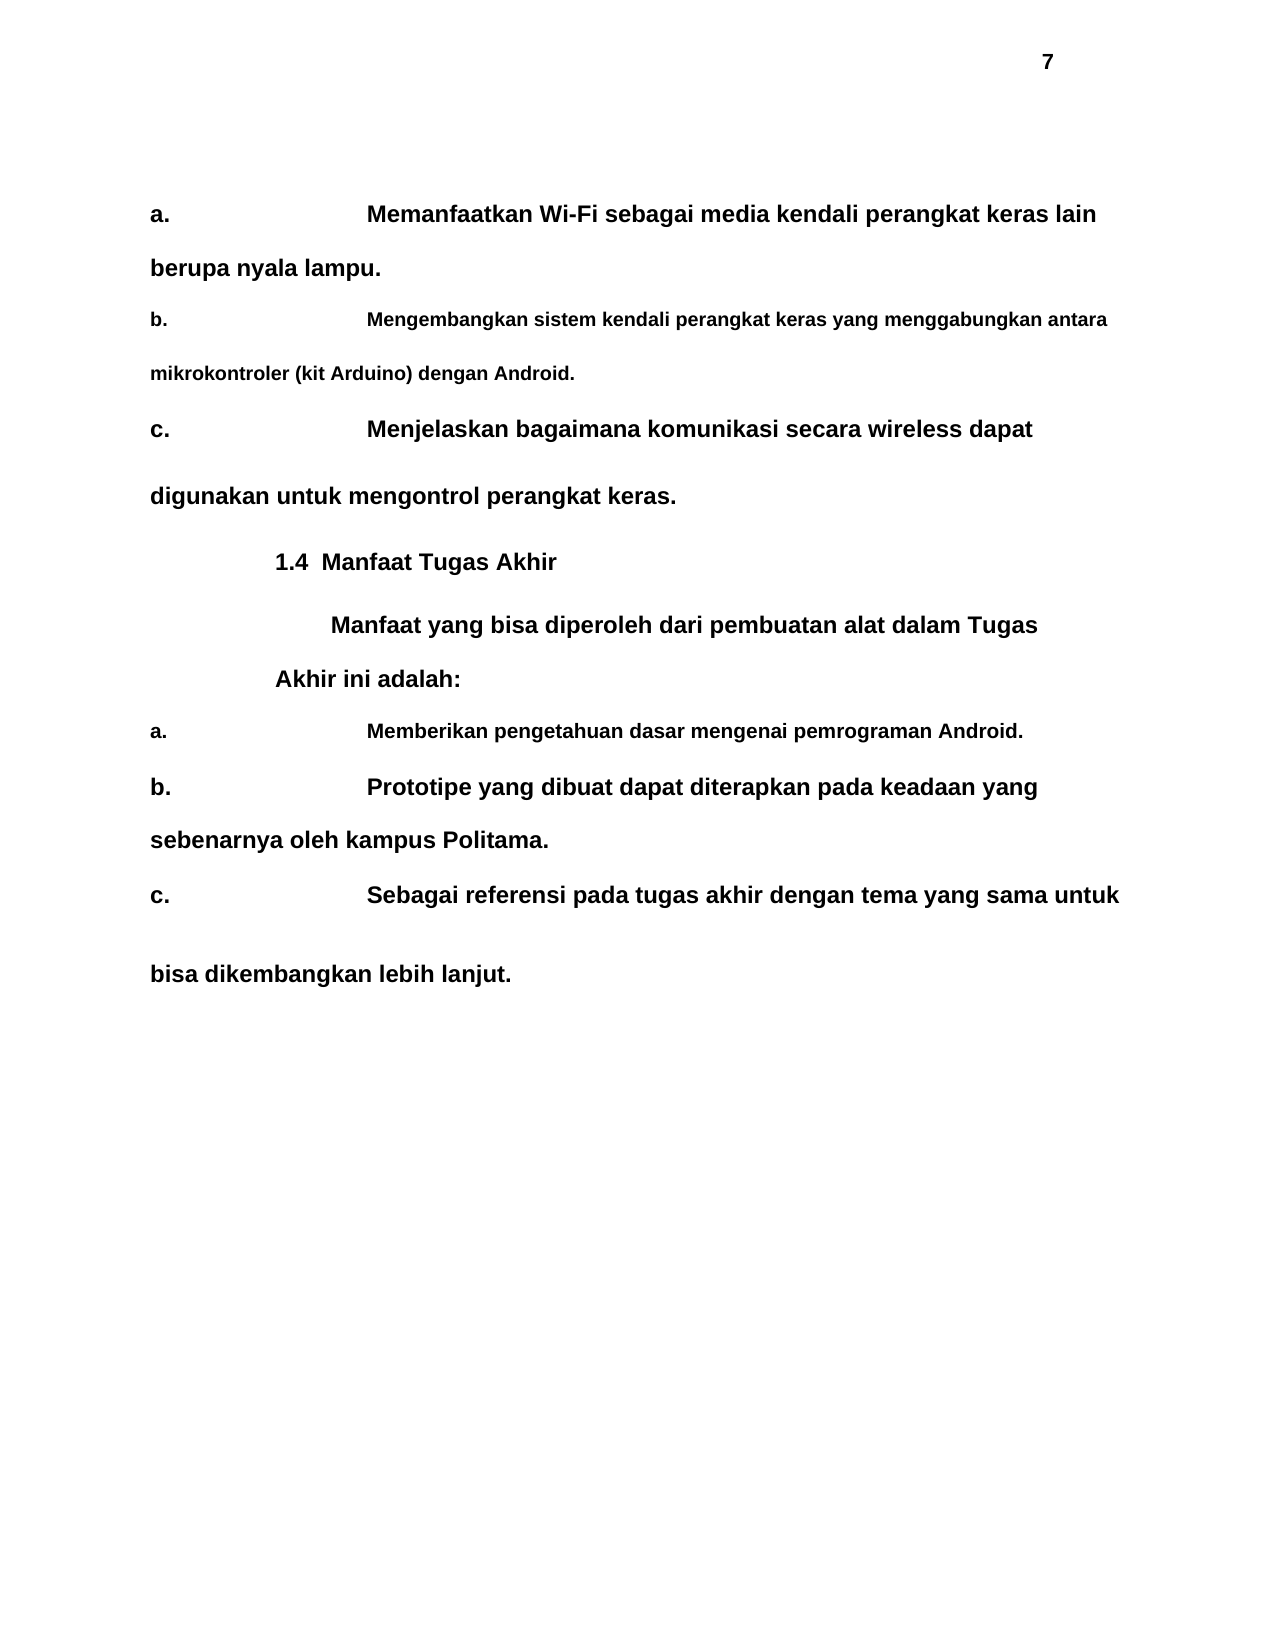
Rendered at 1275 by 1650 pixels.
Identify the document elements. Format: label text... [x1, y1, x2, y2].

text 7 [1042, 49, 1125, 74]
list Mengembangkan sistem kendali perangkat keras yang menggabungkan antara mikrokontroler (kit Arduino) dengan Android. [150, 308, 1125, 384]
text 1.4 Manfaat Tugas Akhir [275, 548, 1125, 575]
list Memanfaatkan Wi-Fi sebagai media kendali perangkat keras lain berupa nyala lampu. [150, 200, 1125, 282]
list Menjelaskan bagaimana komunikasi secara wireless dapat digunakan untuk mengontrol perangkat keras. [150, 415, 1125, 509]
list Memberikan pengetahuan dasar mengenai pemrograman Android. [150, 718, 1125, 742]
text Manfaat yang bisa diperoleh dari pembuatan alat dalam Tugas Akhir ini adalah: [275, 611, 1052, 692]
list Sebagai referensi pada tugas akhir dengan tema yang sama untuk bisa dikembangkan lebih lanjut. [150, 881, 1125, 988]
list Prototipe yang dibuat dapat diterapkan pada keadaan yang sebenarnya oleh kampus Politama. [150, 772, 1125, 854]
